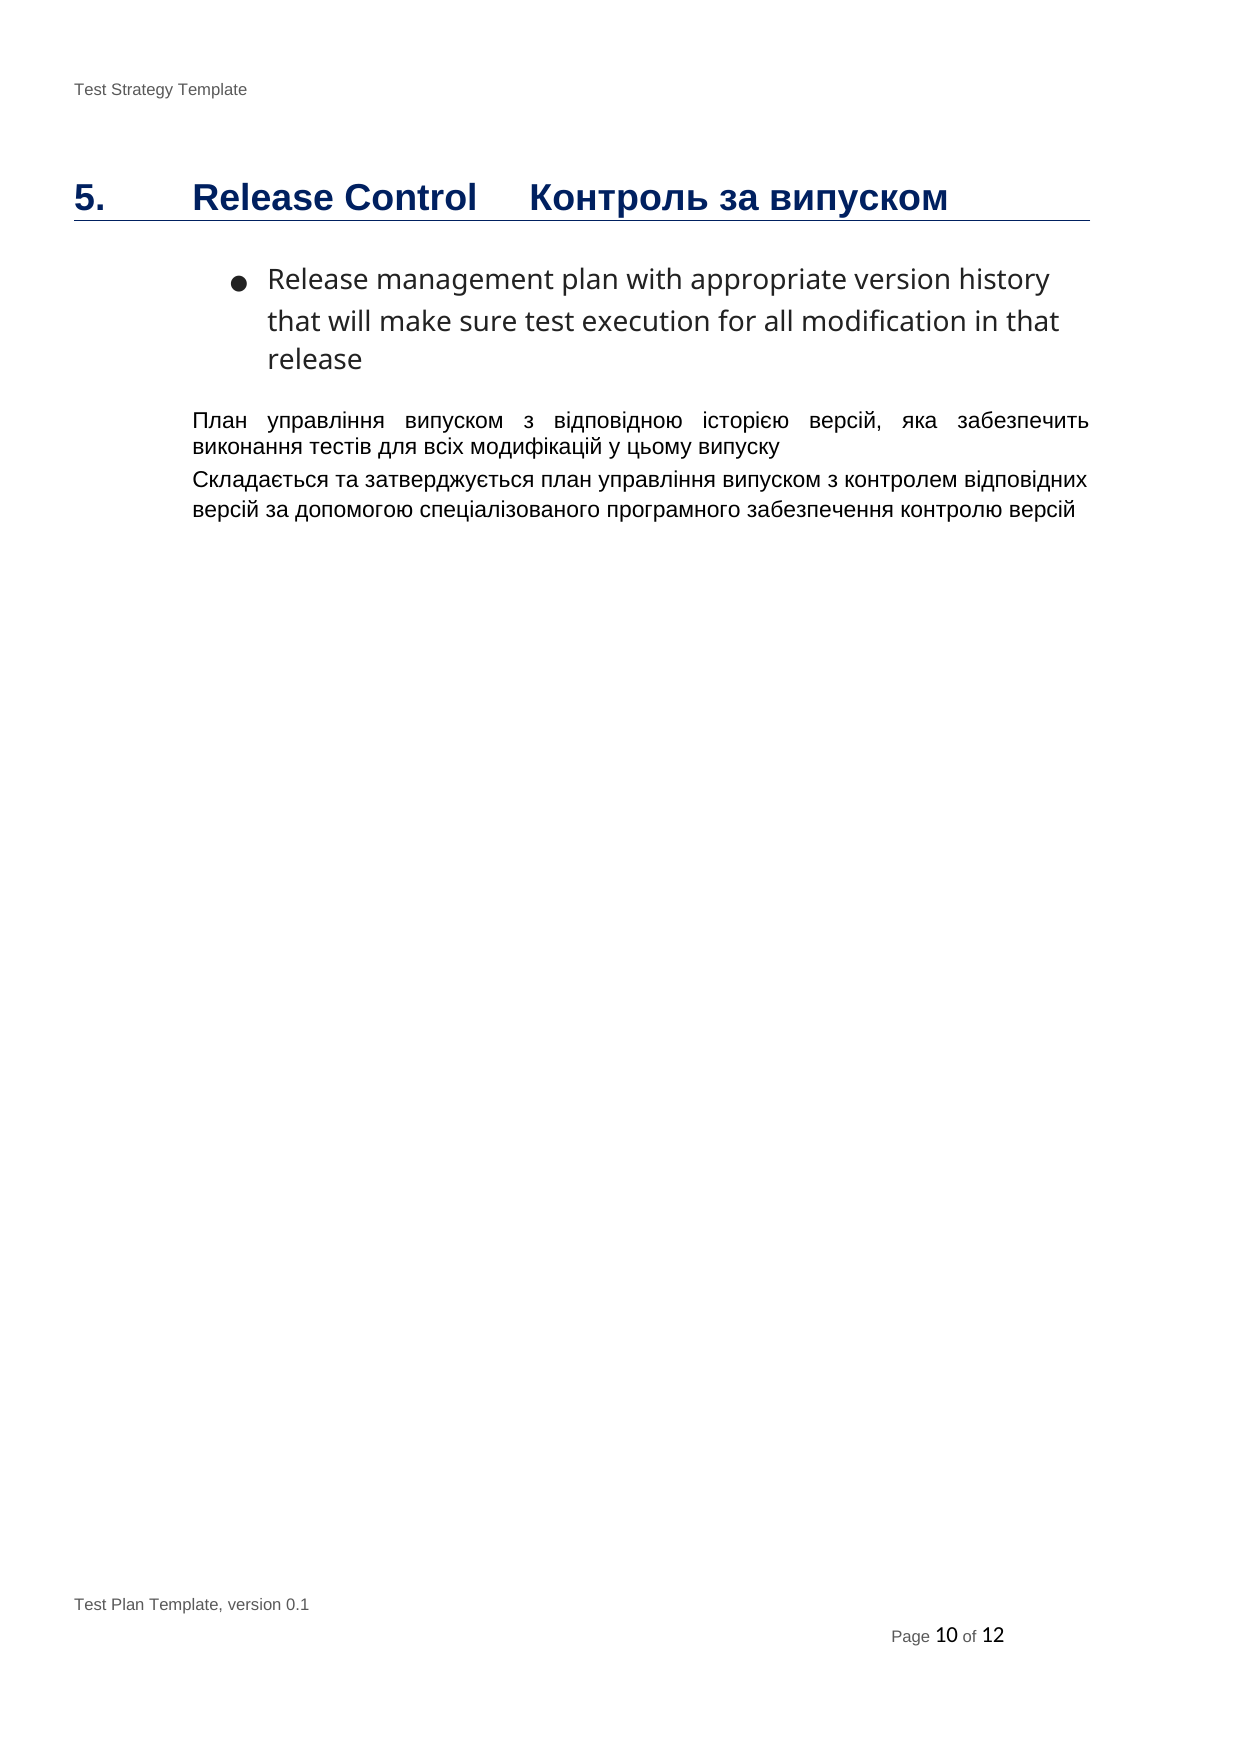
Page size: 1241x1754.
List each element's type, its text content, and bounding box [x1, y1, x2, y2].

text План управління випуском з відповідною історією версій, яка забезпечить виконання тестів для всіх модифікацій у цьому випуску [192, 407, 1090, 459]
subtitle Release Control Контроль за випуском [74, 175, 1090, 220]
text Складається та затверджується план управління випуском з контролем відповідних версій за допомогою спеціалізованого програмного забезпечення контролю версій [192, 466, 1090, 522]
list Release management plan with appropriate version history that will make sure test execution for all modification in that release [229, 258, 1090, 378]
